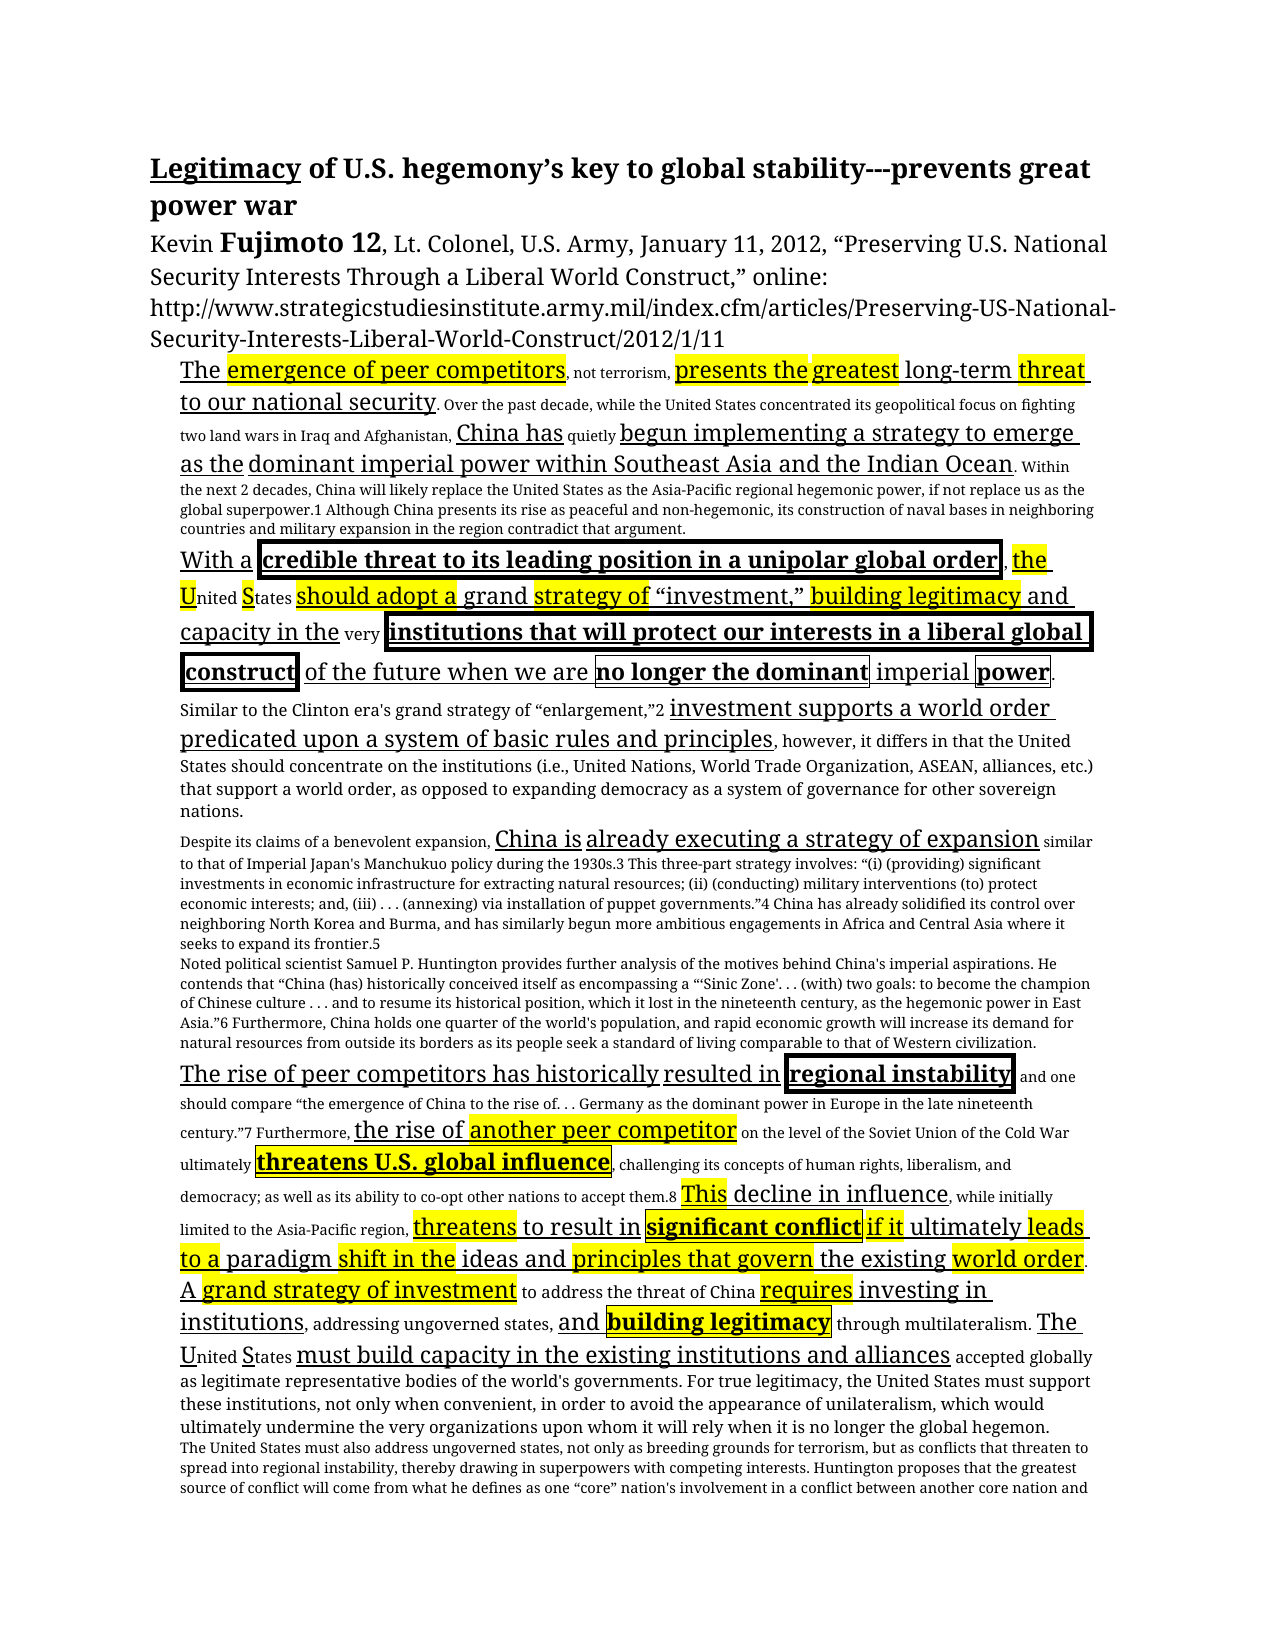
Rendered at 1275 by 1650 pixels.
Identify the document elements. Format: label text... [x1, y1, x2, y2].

text A grand strategy of investment to address the threat of China requires investing in institutions, addressing ungoverned states, and building legitimacy through multilateralism. The United States must build capacity in the existing institutions and alliances accepted globally as legitimate representative bodies of the world's governments. For true legitimacy, the United States must support these institutions, not only when convenient, in order to avoid the appearance of unilateralism, which would ultimately undermine the very organizations upon whom it will rely when it is no longer the global hegemon. [180, 1274, 1095, 1438]
text With a credible threat to its leading position in a unipolar global order, the United States should adopt a grand strategy of “investment,” building legitimacy and capacity in the very institutions that will protect our interests in a liberal global construct of the future when we are no longer the dominant imperial power. Similar to the Clinton era's grand strategy of “enlargement,”2 investment supports a world order predicated upon a system of basic rules and principles, however, it differs in that the United States should concentrate on the institutions (i.e., United Nations, World Trade Organization, ASEAN, alliances, etc.) that support a world order, as opposed to expanding democracy as a system of governance for other sovereign nations. [180, 539, 1095, 823]
subtitle Legitimacy of U.S. hegemony’s key to global stability---prevents great power war [150, 150, 1125, 224]
text Despite its claims of a benevolent expansion, China is already executing a strategy of expansion similar to that of Imperial Japan's Manchukuo policy during the 1930s.3 This three-part strategy involves: “(i) (providing) significant investments in economic infrastructure for extracting natural resources; (ii) (conducting) military interventions (to) protect economic interests; and, (iii) . . . (annexing) via installation of puppet governments.”4 China has already solidified its control over neighboring North Korea and Burma, and has similarly begun more ambitious engagements in Africa and Central Asia where it seeks to expand its frontier.5 [180, 823, 1095, 953]
text The rise of peer competitors has historically resulted in regional instability and one should compare “the emergence of China to the rise of. . . Germany as the dominant power in Europe in the late nineteenth century.”7 Furthermore, the rise of another peer competitor on the level of the Soviet Union of the Cold War ultimately threatens U.S. global influence, challenging its concepts of human rights, liberalism, and democracy; as well as its ability to co-opt other nations to accept them.8 This decline in influence, while initially limited to the Asia-Pacific region, threatens to result in significant conflict if it ultimately leads to a paradigm shift in the ideas and principles that govern the existing world order. [180, 1053, 1095, 1274]
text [180, 1438, 1095, 1498]
text Noted political scientist Samuel P. Huntington provides further analysis of the motives behind China's imperial aspirations. He contends that “China (has) historically conceived itself as encompassing a “‘Sinic Zone'. . . (with) two goals: to become the champion of Chinese culture . . . and to resume its historical position, which it lost in the nineteenth century, as the hegemonic power in East Asia.”6 Furthermore, China holds one quarter of the world's population, and rapid economic growth will increase its demand for natural resources from outside its borders as its people seek a standard of living comparable to that of Western civilization. [180, 953, 1095, 1053]
text Kevin Fujimoto 12, Lt. Colonel, U.S. Army, January 11, 2012, “Preserving U.S. National Security Interests Through a Liberal World Construct,” online: http://www.strategicstudiesinstitute.army.mil/index.cfm/articles/Preserving-US-National-Security-Interests-Liberal-World-Construct/2012/1/11 [150, 224, 1125, 354]
text The emergence of peer competitors, not terrorism, presents the greatest long-term threat to our national security. Over the past decade, while the United States concentrated its geopolitical focus on fighting two land wars in Iraq and Afghanistan, China has quietly begun implementing a strategy to emerge as the dominant imperial power within Southeast Asia and the Indian Ocean. Within the next 2 decades, China will likely replace the United States as the Asia-Pacific regional hegemonic power, if not replace us as the global superpower.1 Although China presents its rise as peaceful and non-hegemonic, its construction of naval bases in neighboring countries and military expansion in the region contradict that argument. [180, 354, 1095, 539]
